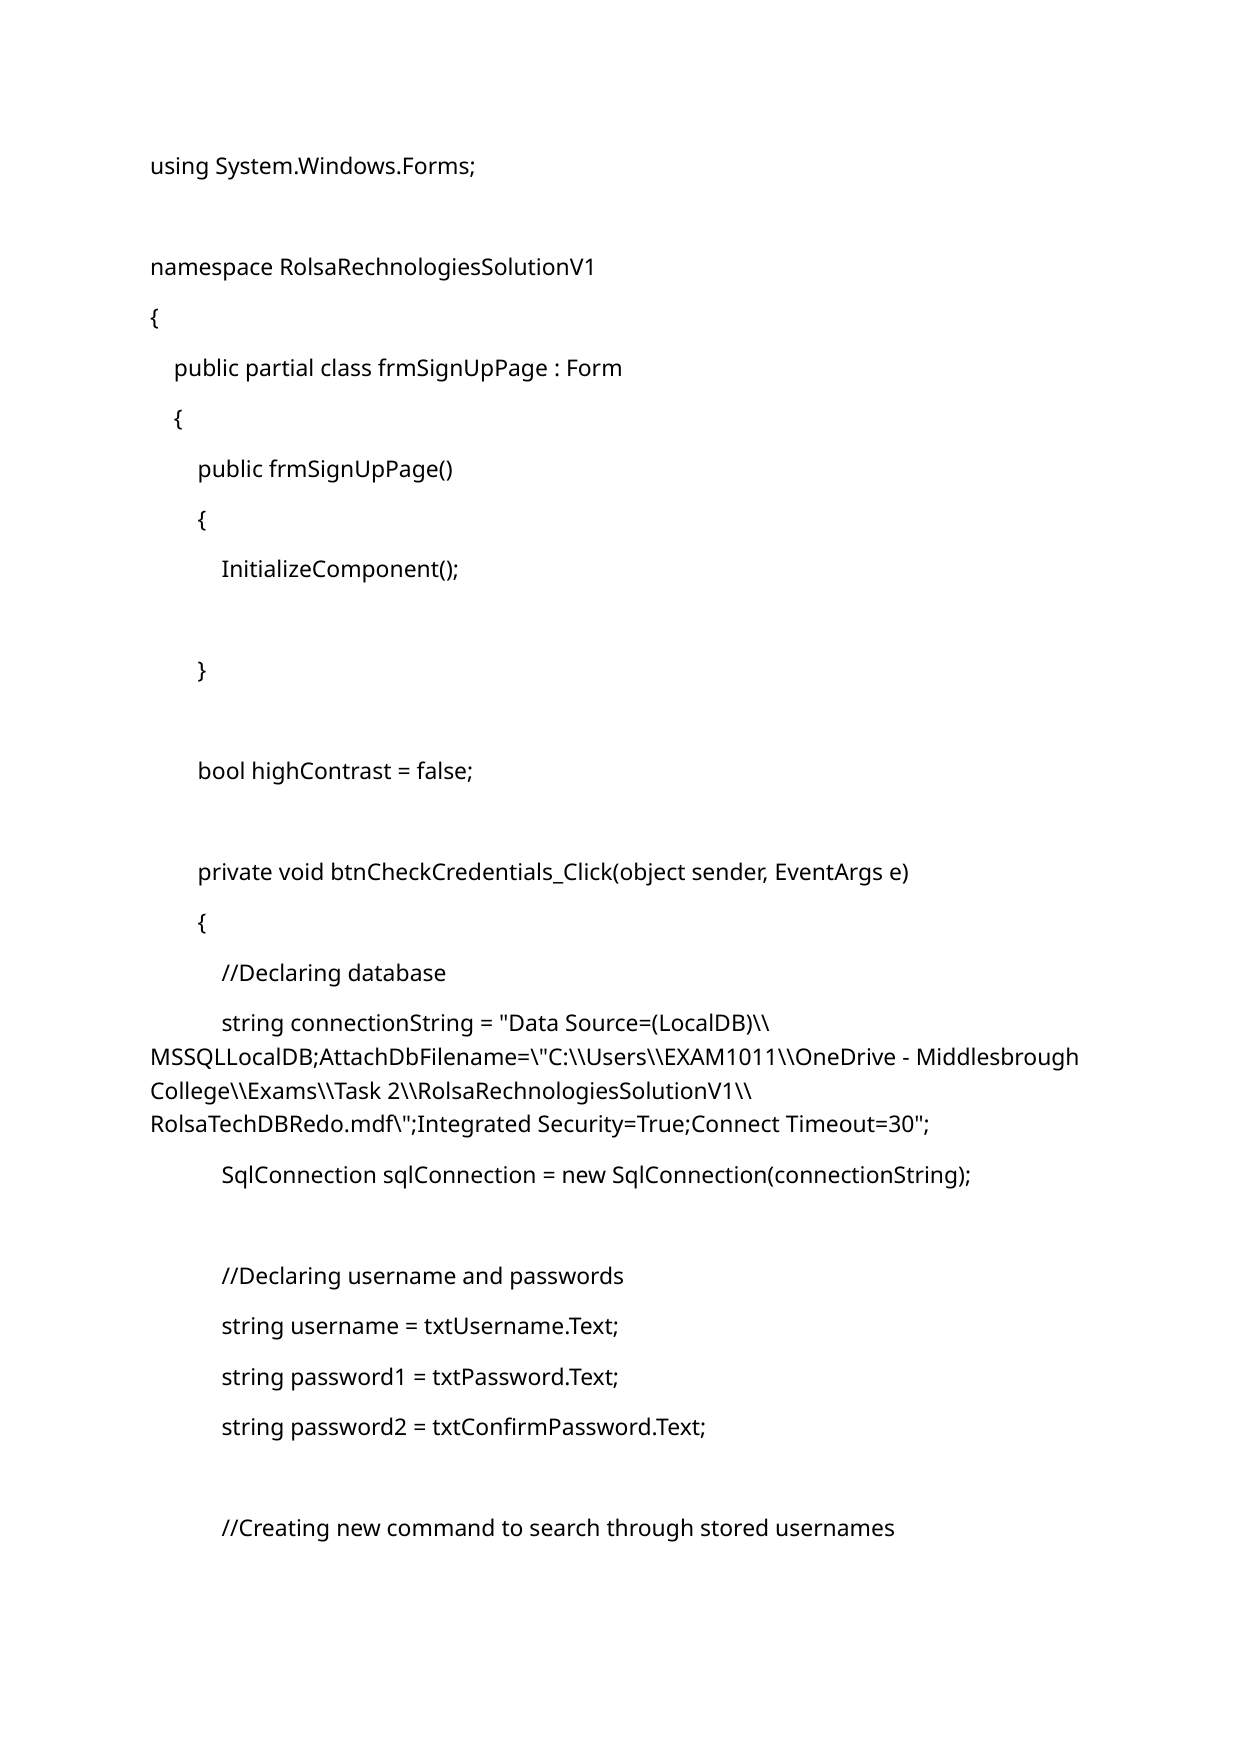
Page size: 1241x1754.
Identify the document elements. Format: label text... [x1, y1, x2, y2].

text public frmSignUpPage() [150, 452, 1090, 484]
text string password1 = txtPassword.Text; [150, 1360, 1090, 1392]
text private void btnCheckCredentials_Click(object sender, EventArgs e) [150, 856, 1090, 887]
text string connectionString = "Data Source=(LocalDB)\\MSSQLLocalDB;AttachDbFilename=\"C:\\Users\\EXAM1011\\OneDrive - Middlesbrough College\\Exams\\Task 2\\RolsaRechnologiesSolutionV1\\RolsaTechDBRedo.mdf\";Integrated Security=True;Connect Timeout=30"; [150, 1007, 1090, 1139]
text public partial class frmSignUpPage : Form [150, 352, 1090, 383]
text { [150, 503, 1090, 534]
text } [150, 654, 1090, 685]
text //Creating new command to search through stored usernames [150, 1512, 1090, 1543]
text //Declaring username and passwords [150, 1259, 1090, 1291]
text using System.Windows.Forms; [150, 150, 1090, 181]
text string username = txtUsername.Text; [150, 1310, 1090, 1341]
text { [150, 301, 1090, 332]
text string password2 = txtConfirmPassword.Text; [150, 1411, 1090, 1442]
text //Declaring database [150, 957, 1090, 988]
text { [150, 906, 1090, 937]
text { [150, 402, 1090, 433]
text InitializeComponent(); [150, 553, 1090, 584]
text bool highContrast = false; [150, 755, 1090, 786]
text namespace RolsaRechnologiesSolutionV1 [150, 251, 1090, 282]
text SqlConnection sqlConnection = new SqlConnection(connectionString); [150, 1159, 1090, 1190]
